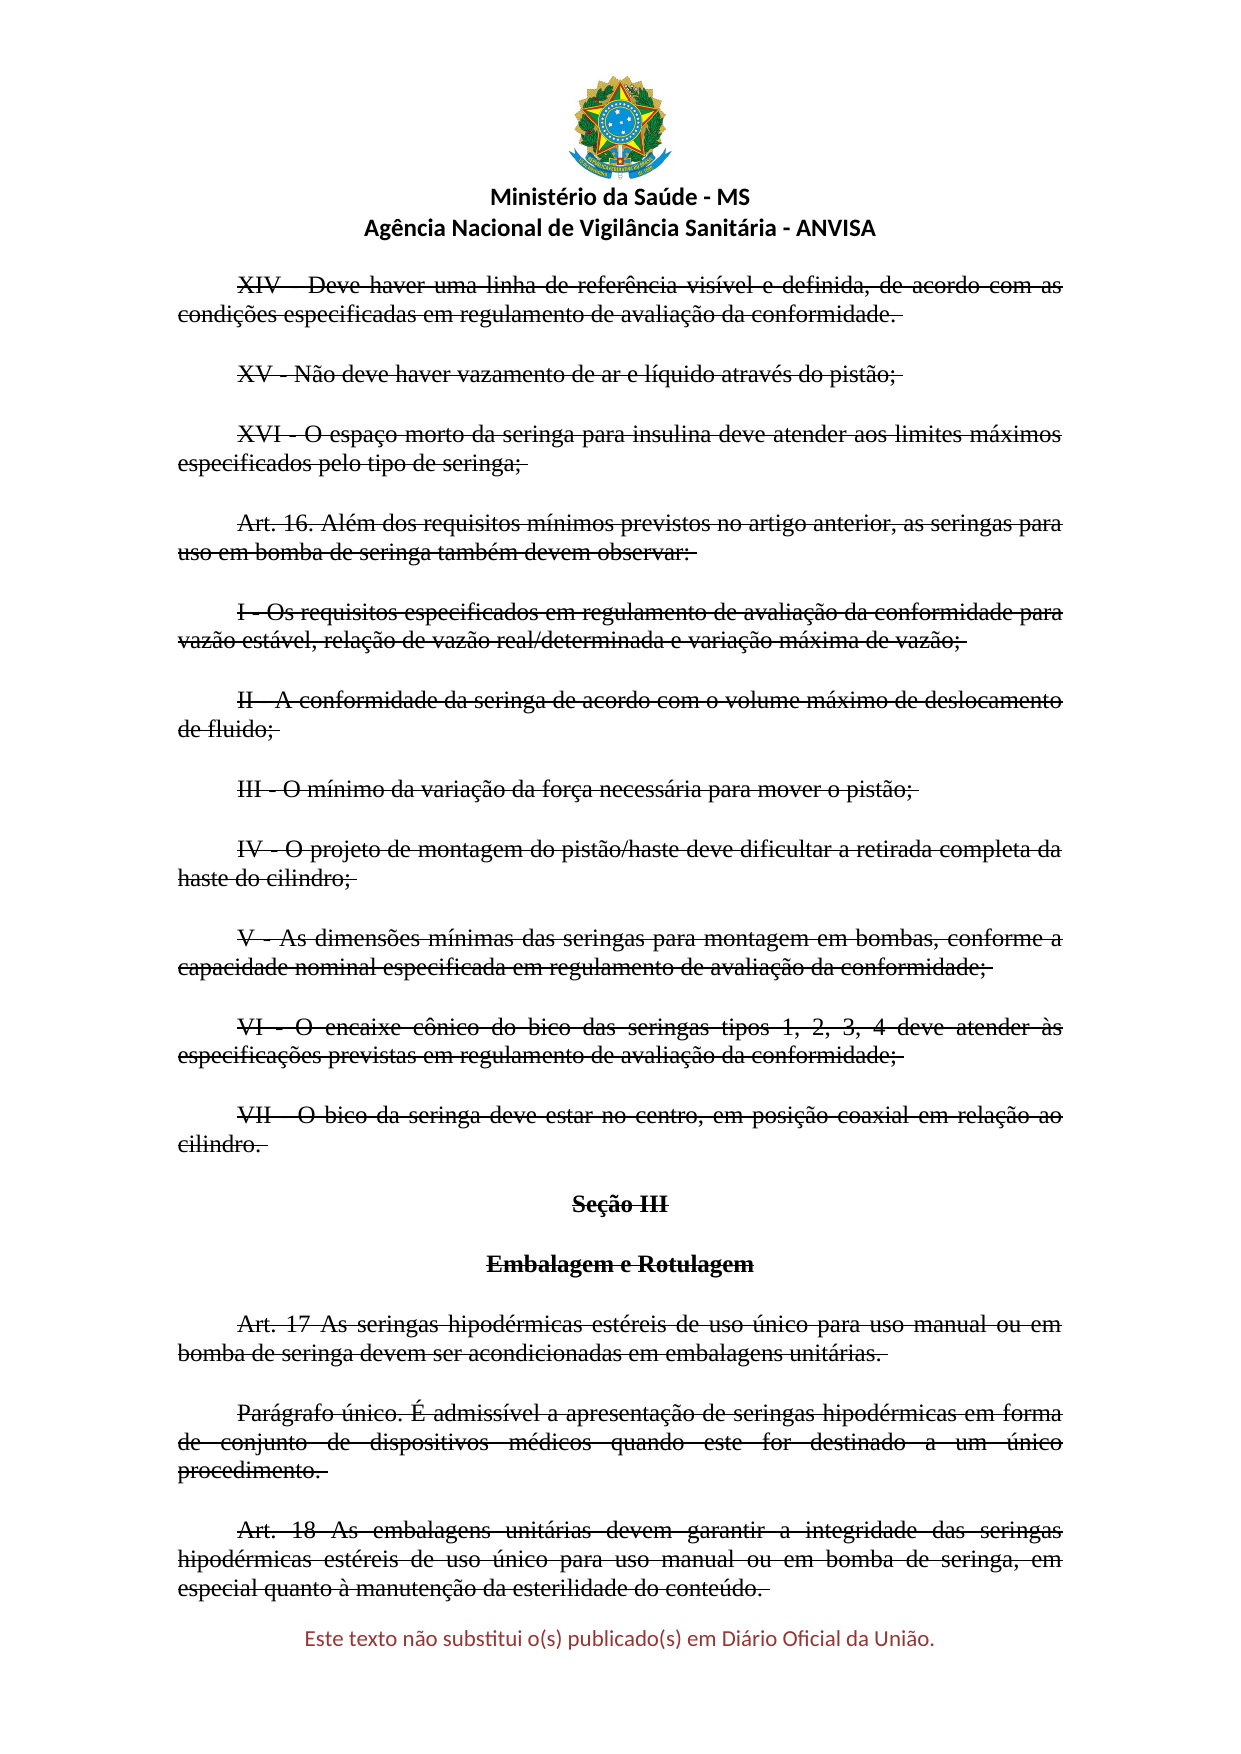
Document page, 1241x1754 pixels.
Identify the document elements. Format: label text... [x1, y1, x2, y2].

text Seção III [177, 1189, 1063, 1218]
text XIV - Deve haver uma linha de referência visível e definida, de acordo com as condições especificadas em regulamento de avaliação da conformidade. [177, 271, 1063, 328]
text Art. 17 As seringas hipodérmicas estéreis de uso único para uso manual ou em bomba de seringa devem ser acondicionadas em embalagens unitárias. [177, 1309, 1063, 1367]
text III - O mínimo da variação da força necessária para mover o pistão; [177, 774, 1063, 803]
text Embalagem e Rotulagem [177, 1249, 1063, 1278]
text VII - O bico da seringa deve estar no centro, em posição coaxial em relação ao cilindro. [177, 1101, 1063, 1158]
text Art. 18 As embalagens unitárias devem garantir a integridade das seringas hipodérmicas estéreis de uso único para uso manual ou em bomba de seringa, em especial quanto à manutenção da esterilidade do conteúdo. [177, 1516, 1063, 1560]
picture [565, 73, 675, 182]
text XV - Não deve haver vazamento de ar e líquido através do pistão; [177, 359, 1063, 388]
text VI - O encaixe cônico do bico das seringas tipos 1, 2, 3, 4 deve atender às especificações previstas em regulamento de avaliação da conformidade; [177, 1012, 1063, 1069]
text V - As dimensões mínimas das seringas para montagem em bombas, conforme a capacidade nominal especificada em regulamento de avaliação da conformidade; [177, 923, 1063, 981]
text II - A conformidade da seringa de acordo com o volume máximo de deslocamento de fluido; [177, 686, 1063, 743]
text Art. 16. Além dos requisitos mínimos previstos no artigo anterior, as seringas para uso em bomba de seringa também devem observar: [177, 508, 1063, 566]
text I - Os requisitos especificados em regulamento de avaliação da conformidade para vazão estável, relação de vazão real/determinada e variação máxima de vazão; [177, 597, 1063, 654]
text IV - O projeto de montagem do pistão/haste deve dificultar a retirada completa da haste do cilindro; [177, 834, 1063, 892]
text Parágrafo único. É admissível a apresentação de seringas hipodérmicas em forma de conjunto de dispositivos médicos quando este for destinado a um único procedimento. [177, 1443, 1063, 1484]
text Art. 18 As embalagens unitárias devem garantir a integridade das seringas hipodérmicas estéreis de uso único para uso manual ou em bomba de seringa, em especial quanto à manutenção da esterilidade do conteúdo. [177, 1561, 1063, 1602]
text XVI - O espaço morto da seringa para insulina deve atender aos limites máximos especificados pelo tipo de seringa; [177, 419, 1063, 477]
text Parágrafo único. É admissível a apresentação de seringas hipodérmicas em forma de conjunto de dispositivos médicos quando este for destinado a um único procedimento. [177, 1398, 1063, 1442]
